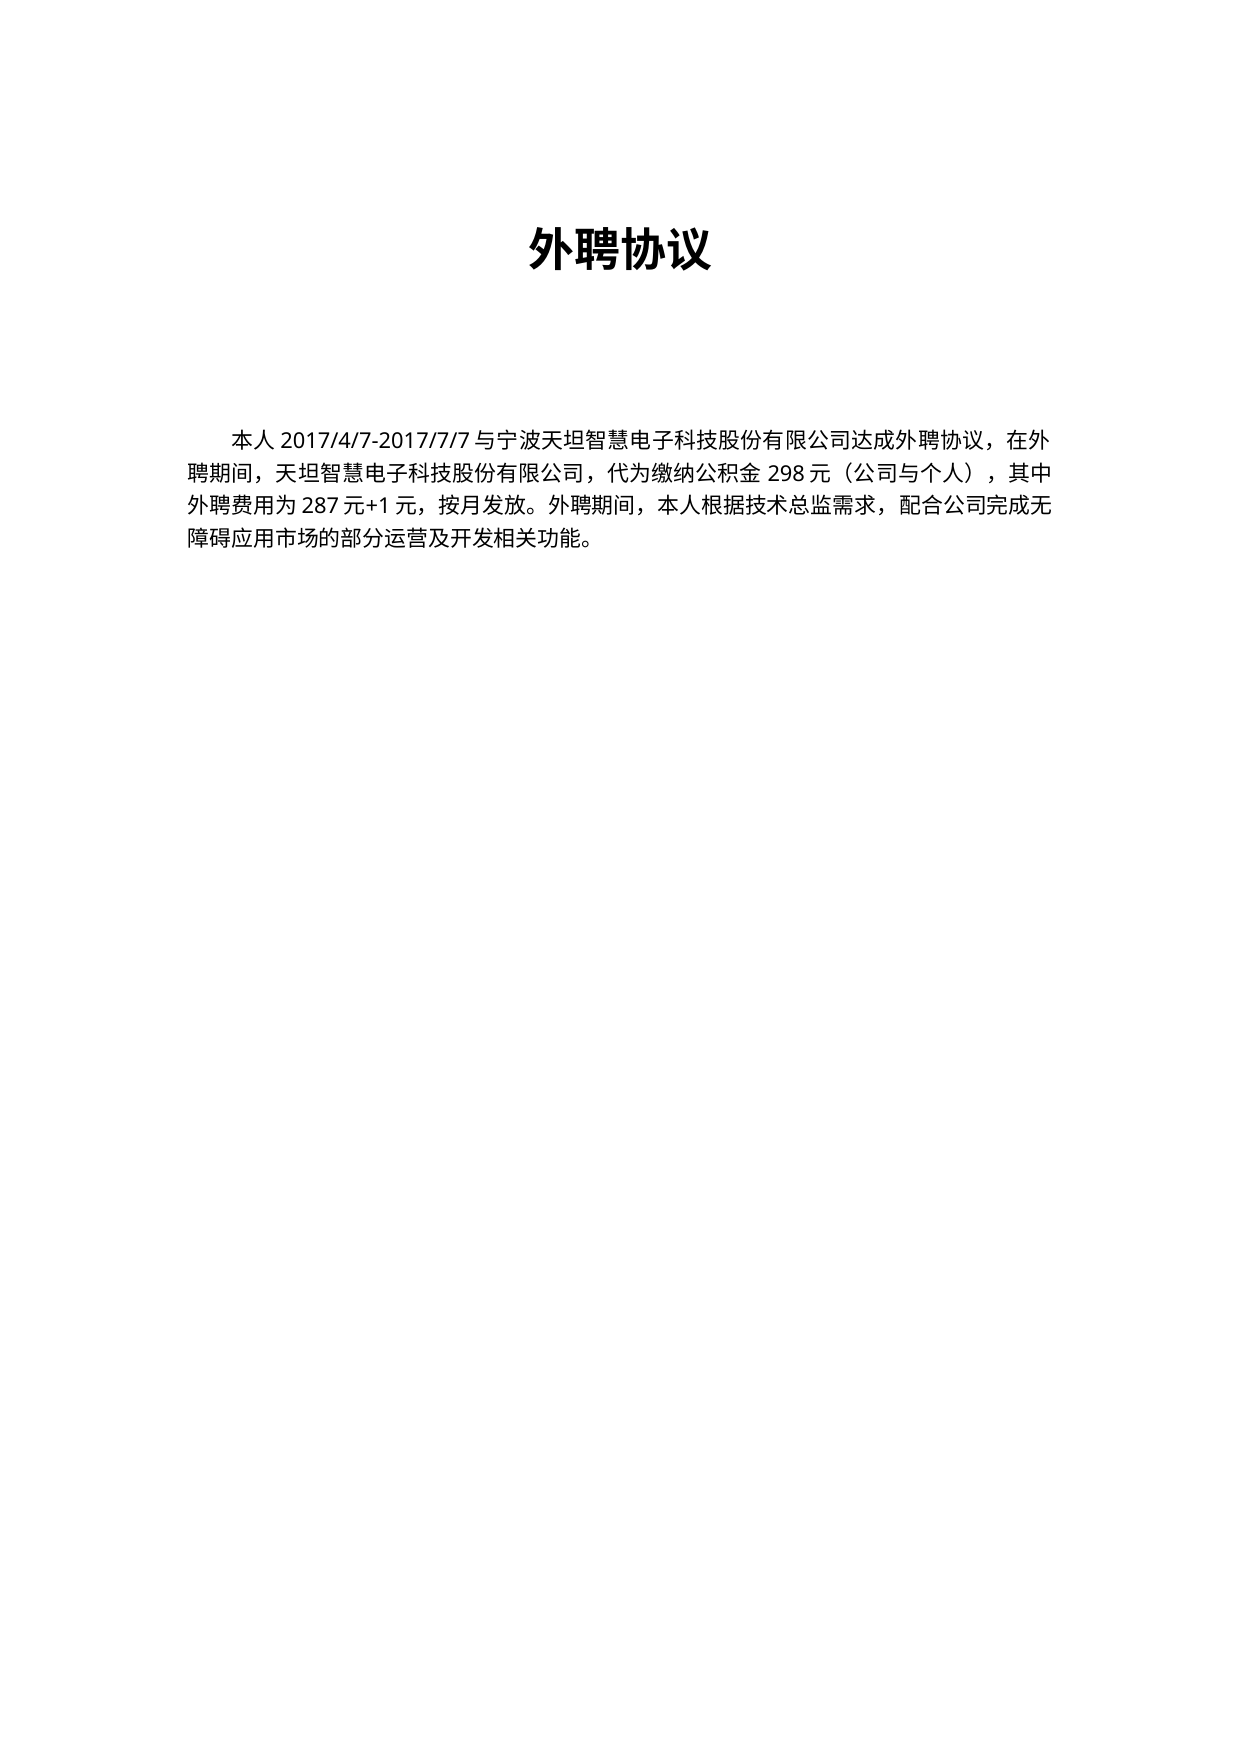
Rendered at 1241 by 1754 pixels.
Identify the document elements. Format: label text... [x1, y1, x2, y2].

text 本人2017/4/7-2017/7/7与宁波天坦智慧电子科技股份有限公司达成外聘协议，在外聘期间，天坦智慧电子科技股份有限公司，代为缴纳公积金298元（公司与个人），其中外聘费用为287元+1元，按月发放。外聘期间，本人根据技术总监需求，配合公司完成无障碍应用市场的部分运营及开发相关功能。 [187, 423, 1053, 553]
subtitle 外聘协议 [187, 197, 1053, 295]
